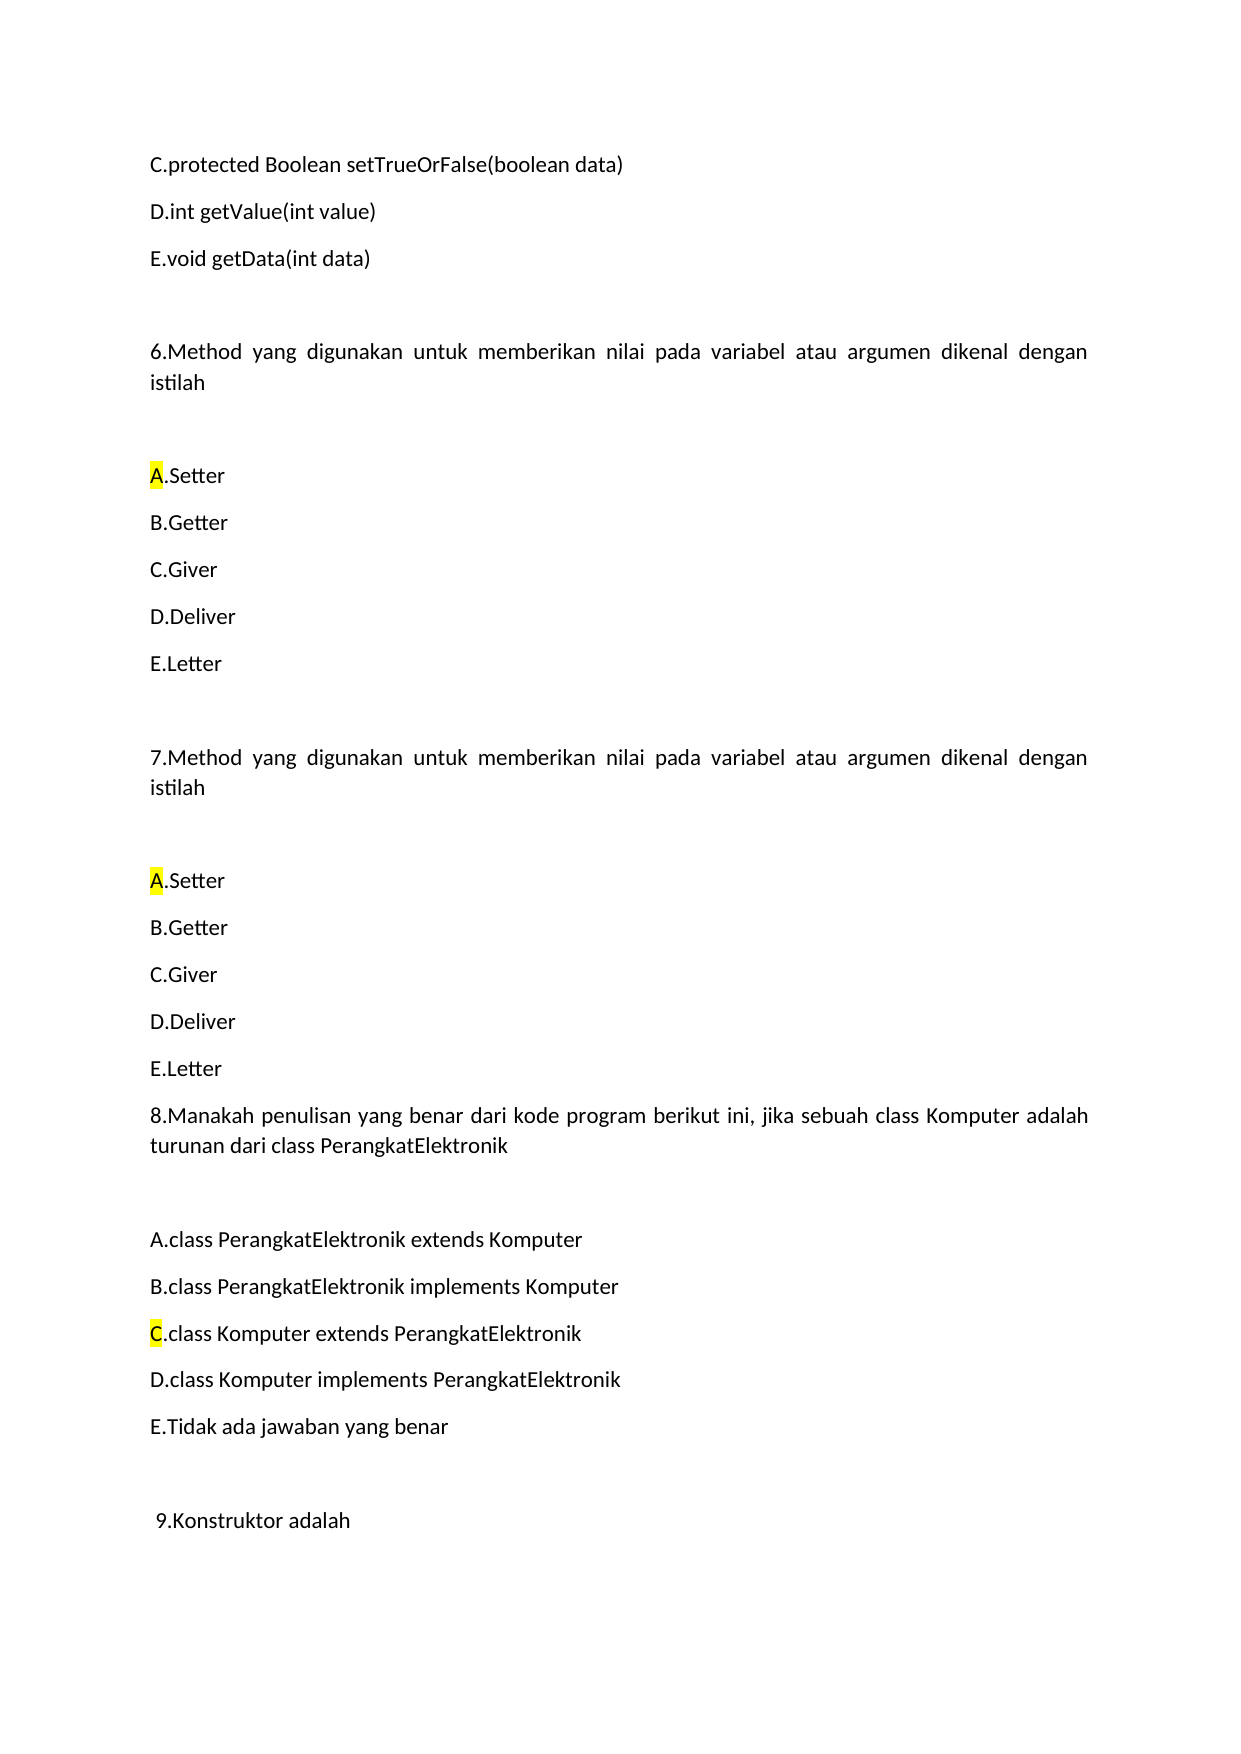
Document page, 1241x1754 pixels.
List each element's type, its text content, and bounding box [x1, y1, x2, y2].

text C.class Komputer extends PerangkatElektronik [162, 1319, 1090, 1347]
text C.Giver [150, 960, 1090, 988]
text D.class Komputer implements PerangkatElektronik [150, 1366, 1090, 1394]
text D.Deliver [150, 1007, 1090, 1035]
text 9.Konstruktor adalah [150, 1506, 1090, 1534]
text A.Setter [163, 461, 1090, 489]
text D.Deliver [150, 602, 1090, 630]
text B.class PerangkatElektronik implements Komputer [150, 1272, 1090, 1300]
text B.Getter [150, 913, 1090, 942]
text C.protected Boolean setTrueOrFalse(boolean data) [150, 150, 1090, 178]
text D.int getValue(int value) [150, 197, 1090, 225]
text C.Giver [150, 555, 1090, 583]
text E.Tidak ada jawaban yang benar [150, 1412, 1090, 1441]
text 6.Method yang digunakan untuk memberikan nilai pada variabel atau argumen dikenal dengan istilah [150, 337, 1090, 396]
text E.Letter [150, 1054, 1090, 1082]
text 7.Method yang digunakan untuk memberikan nilai pada variabel atau argumen dikenal dengan istilah [150, 743, 1090, 801]
text E.void getData(int data) [150, 244, 1090, 272]
text E.Letter [150, 649, 1090, 677]
text A.class PerangkatElektronik extends Komputer [150, 1225, 1090, 1253]
text A.Setter [163, 867, 1090, 895]
text 8.Manakah penulisan yang benar dari kode program berikut ini, jika sebuah class Komputer adalah turunan dari class PerangkatElektronik [150, 1101, 1090, 1159]
text B.Getter [150, 508, 1090, 536]
